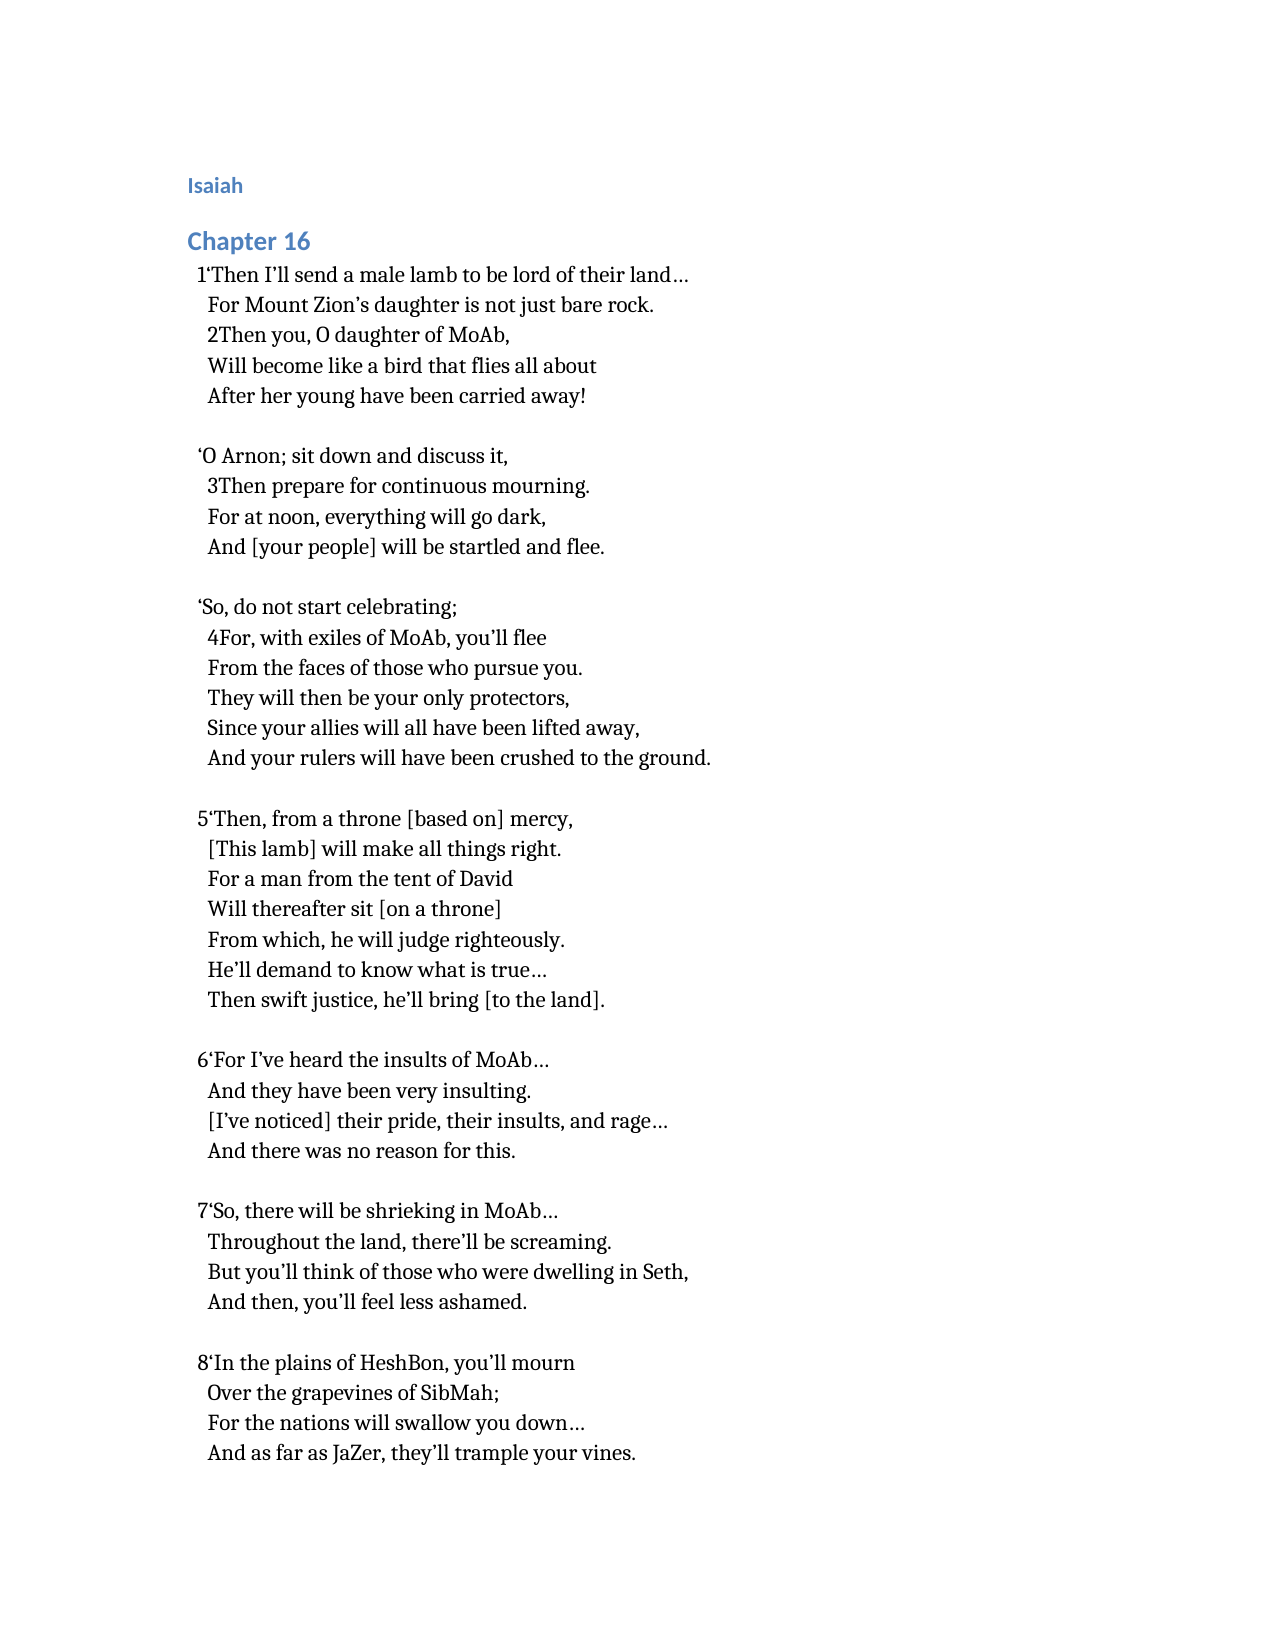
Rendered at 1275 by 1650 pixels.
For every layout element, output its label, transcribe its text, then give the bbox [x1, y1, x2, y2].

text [187, 262, 1087, 1496]
subtitle Isaiah [187, 171, 1087, 199]
subtitle Chapter 16 [187, 224, 1087, 257]
